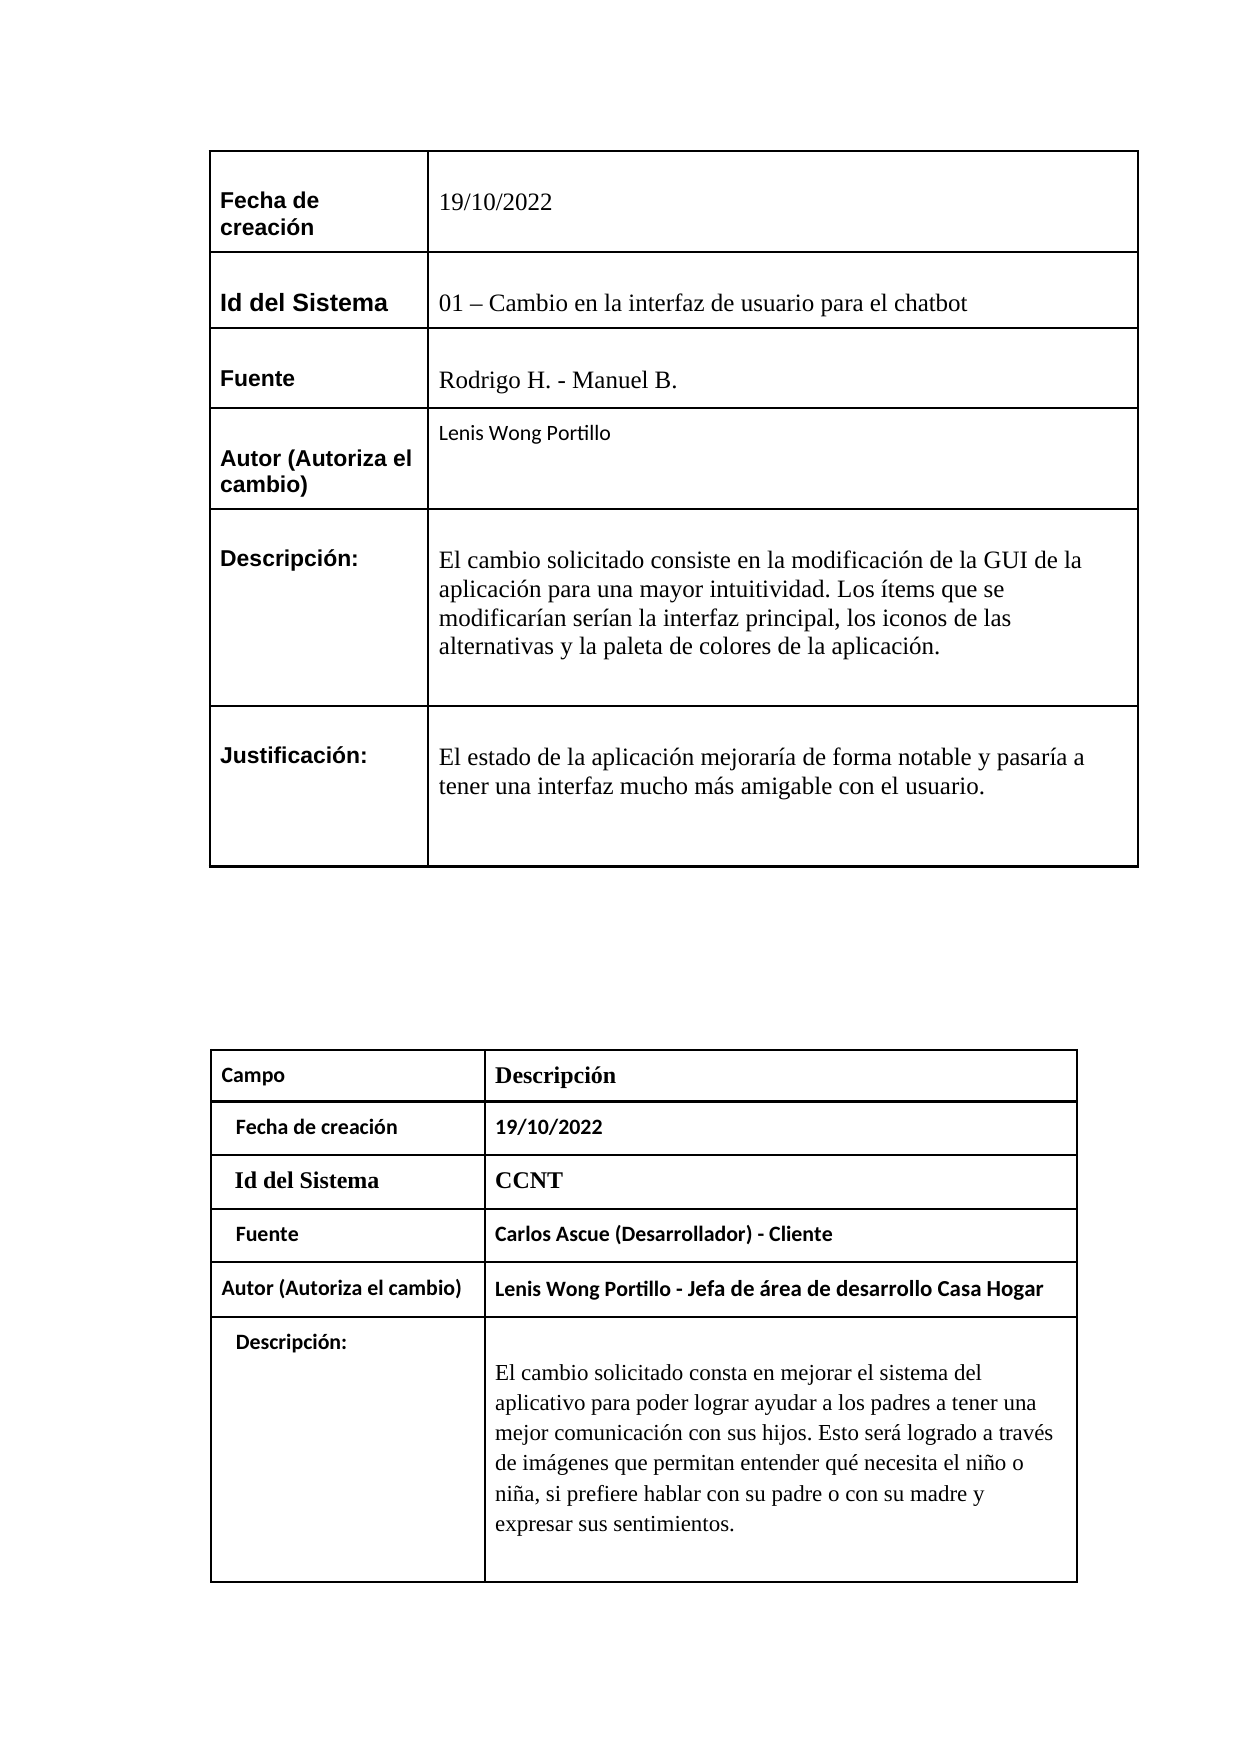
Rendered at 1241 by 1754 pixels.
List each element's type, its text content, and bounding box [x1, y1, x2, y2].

table_cell Autor (Autoriza el cambio) [212, 1263, 484, 1316]
table_cell Justificación: [211, 707, 427, 865]
table_cell Fecha de creación [211, 152, 427, 251]
table_cell 19/10/2022 [429, 152, 1137, 251]
table_cell Lenis Wong Portillo - Jefa de área de desarrollo Casa Hogar [486, 1263, 1076, 1316]
table_cell Descripción: [212, 1318, 484, 1581]
table_header Descripción [486, 1051, 1076, 1100]
table_cell Fuente [212, 1210, 484, 1261]
table_header Campo [212, 1051, 484, 1100]
table_cell Rodrigo H. - Manuel B. [429, 329, 1137, 407]
table_cell 19/10/2022 [486, 1103, 1076, 1154]
table_cell Descripción: [211, 510, 427, 704]
table_cell Lenis Wong Portillo [429, 409, 1137, 508]
table_cell El cambio solicitado consiste en la modificación de la GUI de la aplicación para una mayor intuitividad. Los ítems que se modificarían serían la interfaz principal, los iconos de las alternativas y la paleta de colores de la aplicación. [429, 510, 1137, 704]
table_cell El estado de la aplicación mejoraría de forma notable y pasaría a tener una interfaz mucho más amigable con el usuario. [429, 707, 1137, 865]
table_cell Fuente [211, 329, 427, 407]
table_cell CCNT [486, 1156, 1076, 1208]
table_cell Fecha de creación [212, 1103, 484, 1154]
table_cell 01 – Cambio en la interfaz de usuario para el chatbot [429, 253, 1137, 327]
table_cell El cambio solicitado consta en mejorar el sistema del aplicativo para poder lograr ayudar a los padres a tener una mejor comunicación con sus hijos. Esto será logrado a través de imágenes que permitan entender qué necesita el niño o niña, si prefiere hablar con su padre o con su madre y expresar sus sentimientos. [486, 1318, 1076, 1581]
table_cell Carlos Ascue (Desarrollador) - Cliente [486, 1210, 1076, 1261]
table_cell Autor (Autoriza el cambio) [211, 409, 427, 508]
table_cell Id del Sistema [212, 1156, 484, 1208]
table_cell Id del Sistema [211, 253, 427, 327]
